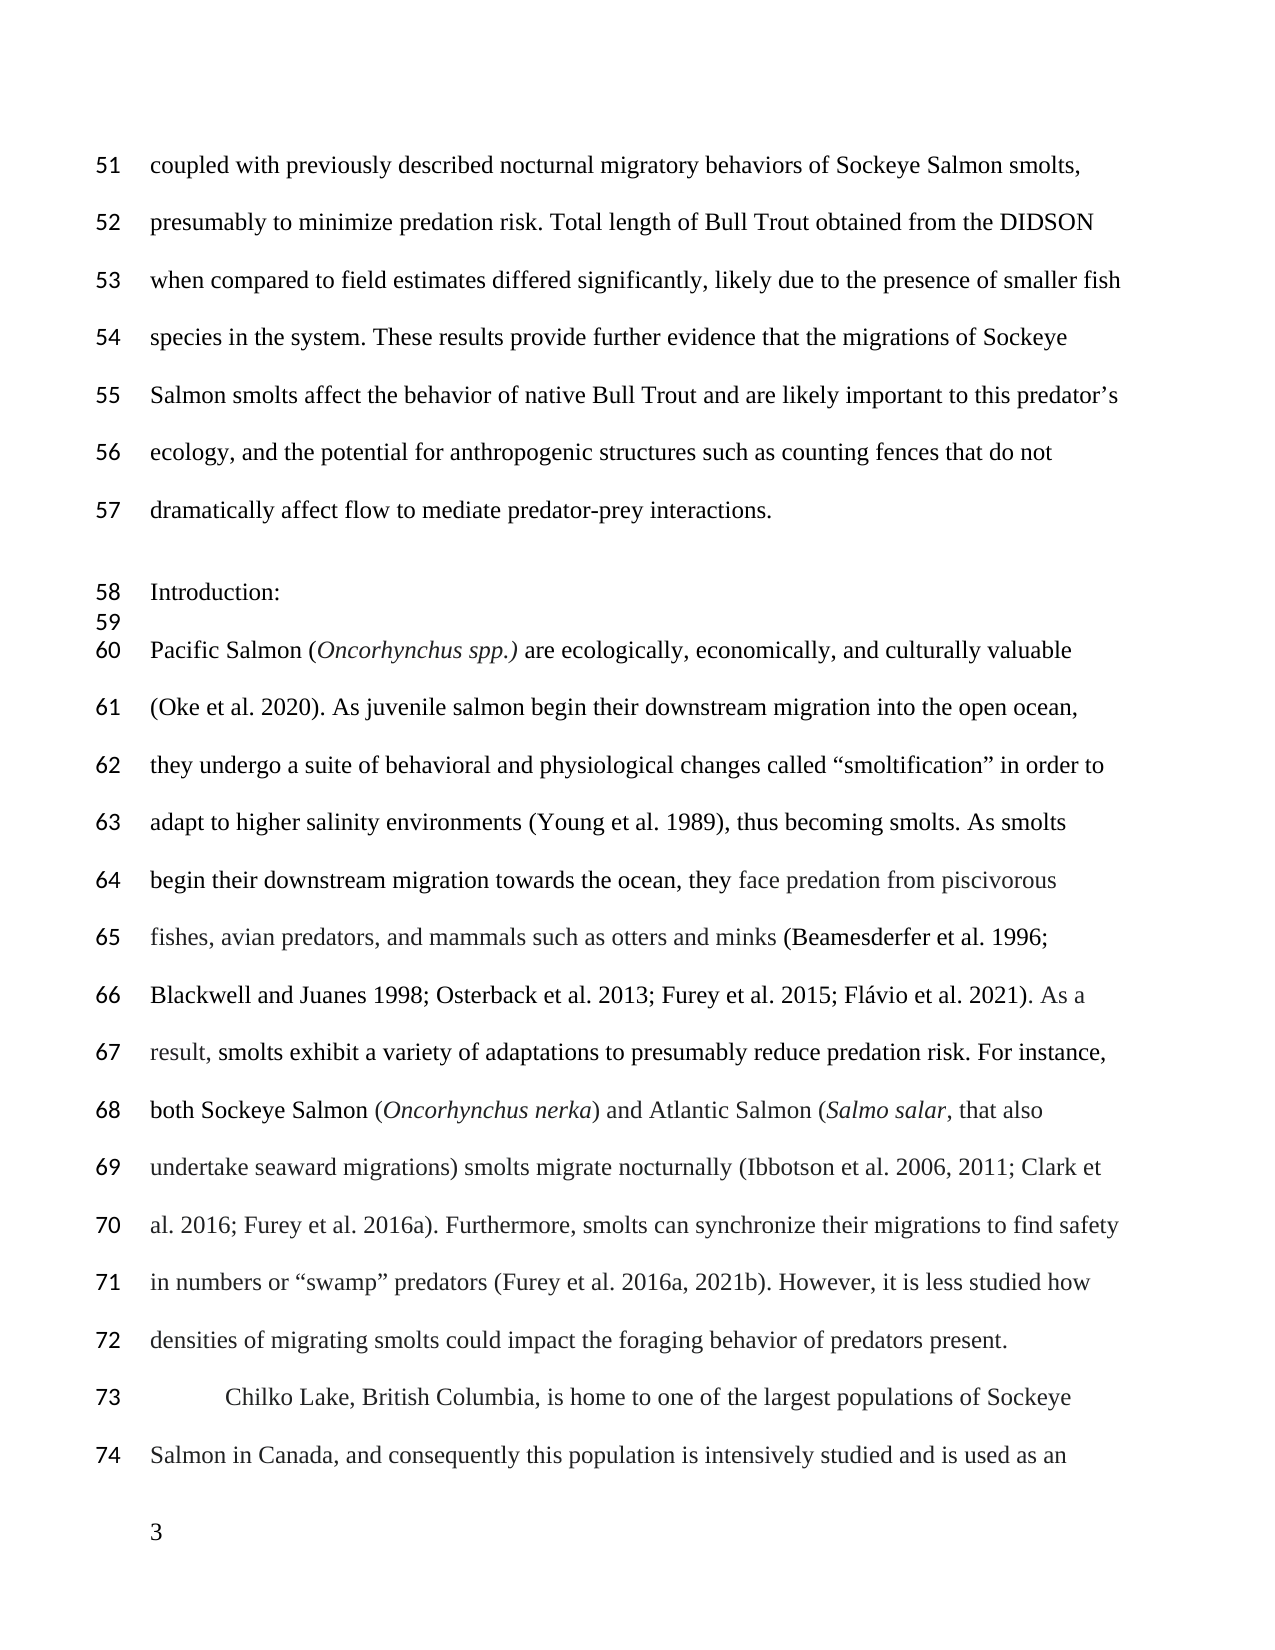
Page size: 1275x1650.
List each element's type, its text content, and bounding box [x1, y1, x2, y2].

subtitle Introduction: [150, 577, 1125, 606]
text Pacific Salmon (Oncorhynchus spp.) are ecologically, economically, and culturally valuable (Oke et al. 2020). As juvenile salmon begin their downstream migration into the open ocean, they undergo a suite of behavioral and physiological changes called “smoltification” in order to adapt to higher salinity environments (Young et al. 1989), thus becoming smolts. As smolts begin their downstream migration towards the ocean, they face predation from piscivorous fishes, avian predators, and mammals such as otters and minks (Beamesderfer et al. 1996; Blackwell and Juanes 1998; Osterback et al. 2013; Furey et al. 2015; Flávio et al. 2021). As a result, smolts exhibit a variety of adaptations to presumably reduce predation risk. For instance, both Sockeye Salmon (Oncorhynchus nerka) and Atlantic Salmon (Salmo salar, that also undertake seaward migrations) smolts migrate nocturnally (Ibbotson et al. 2006, 2011; Clark et al. 2016; Furey et al. 2016a). Furthermore, smolts can synchronize their migrations to find safety in numbers or “swamp” predators (Furey et al. 2016a, 2021b). However, it is less studied how densities of migrating smolts could impact the foraging behavior of predators present. [150, 635, 1125, 1354]
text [150, 1382, 1125, 1469]
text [150, 150, 1125, 524]
